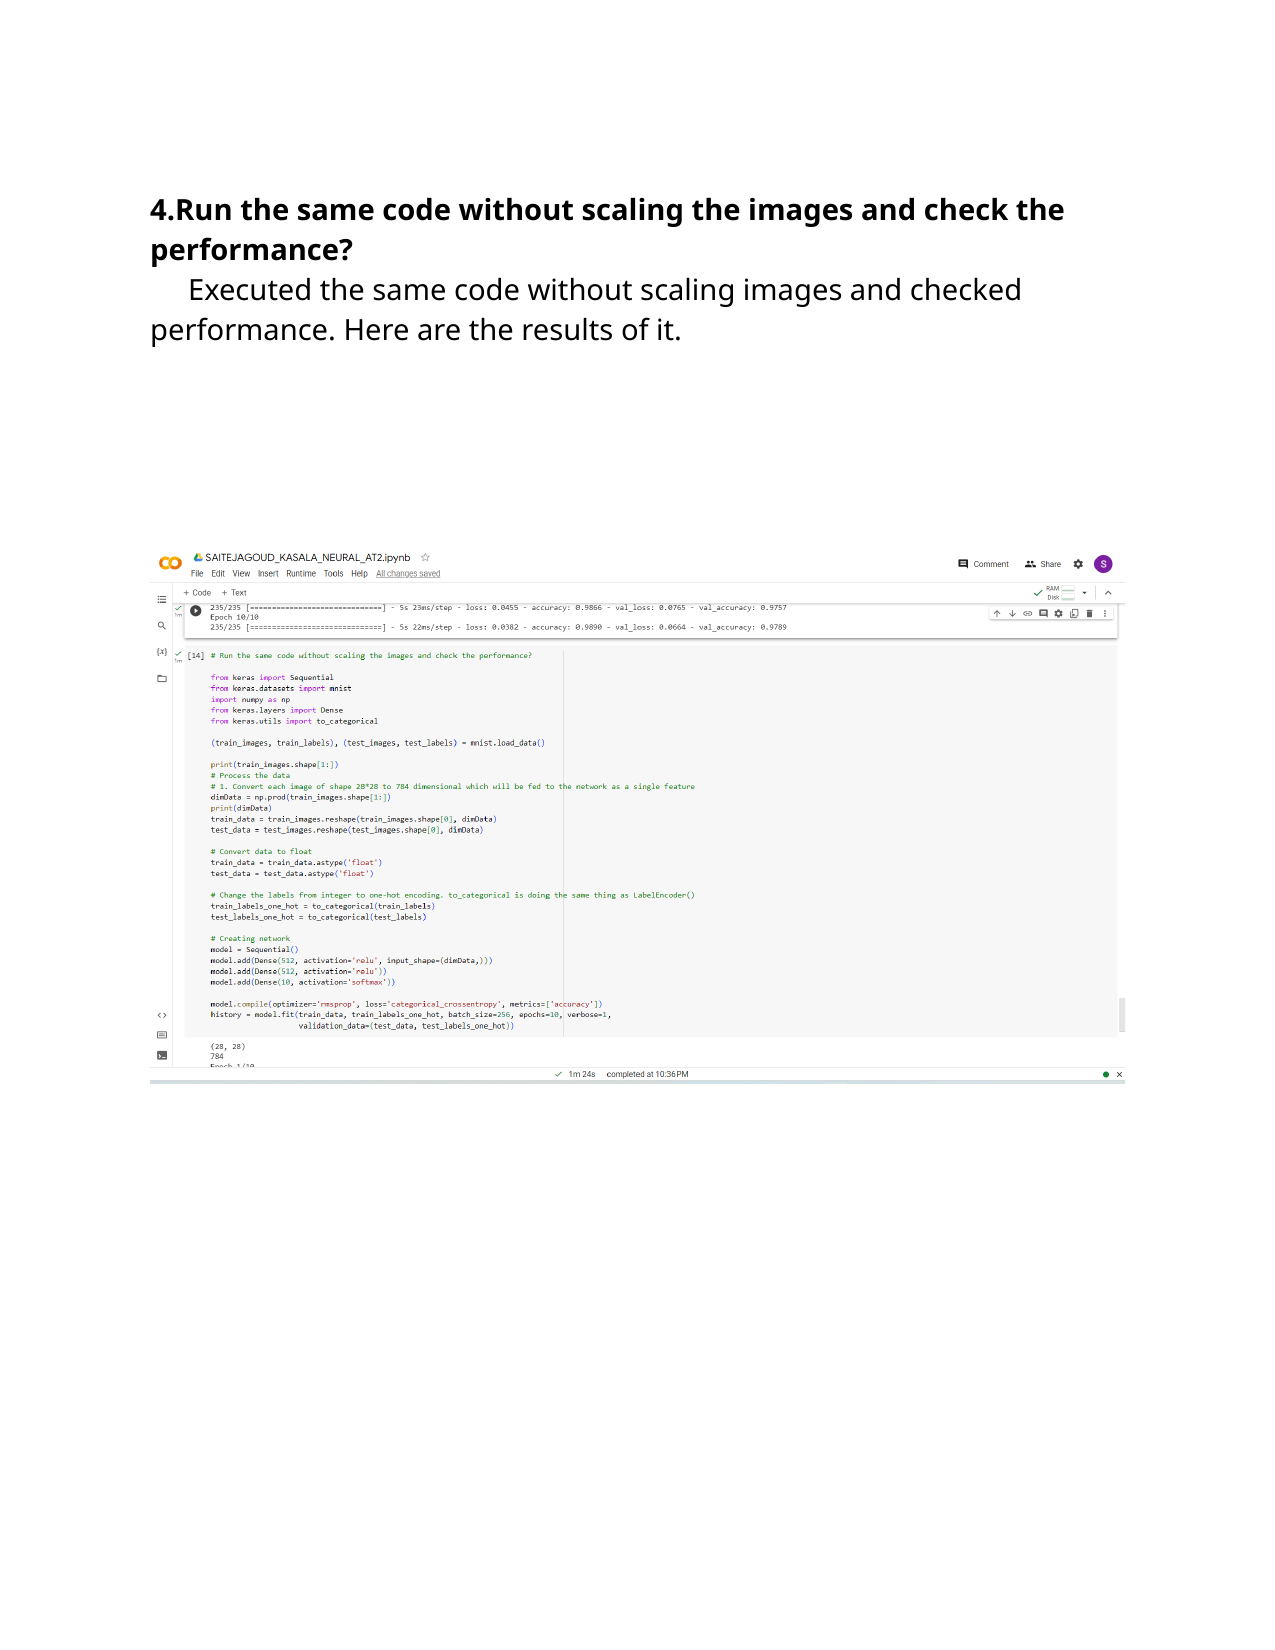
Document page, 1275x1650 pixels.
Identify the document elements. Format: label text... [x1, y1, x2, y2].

text Executed the same code without scaling images and checked performance. Here are the results of it. [150, 269, 1125, 348]
picture [150, 546, 1125, 1084]
text 4.Run the same code without scaling the images and check the performance? [150, 190, 1125, 269]
